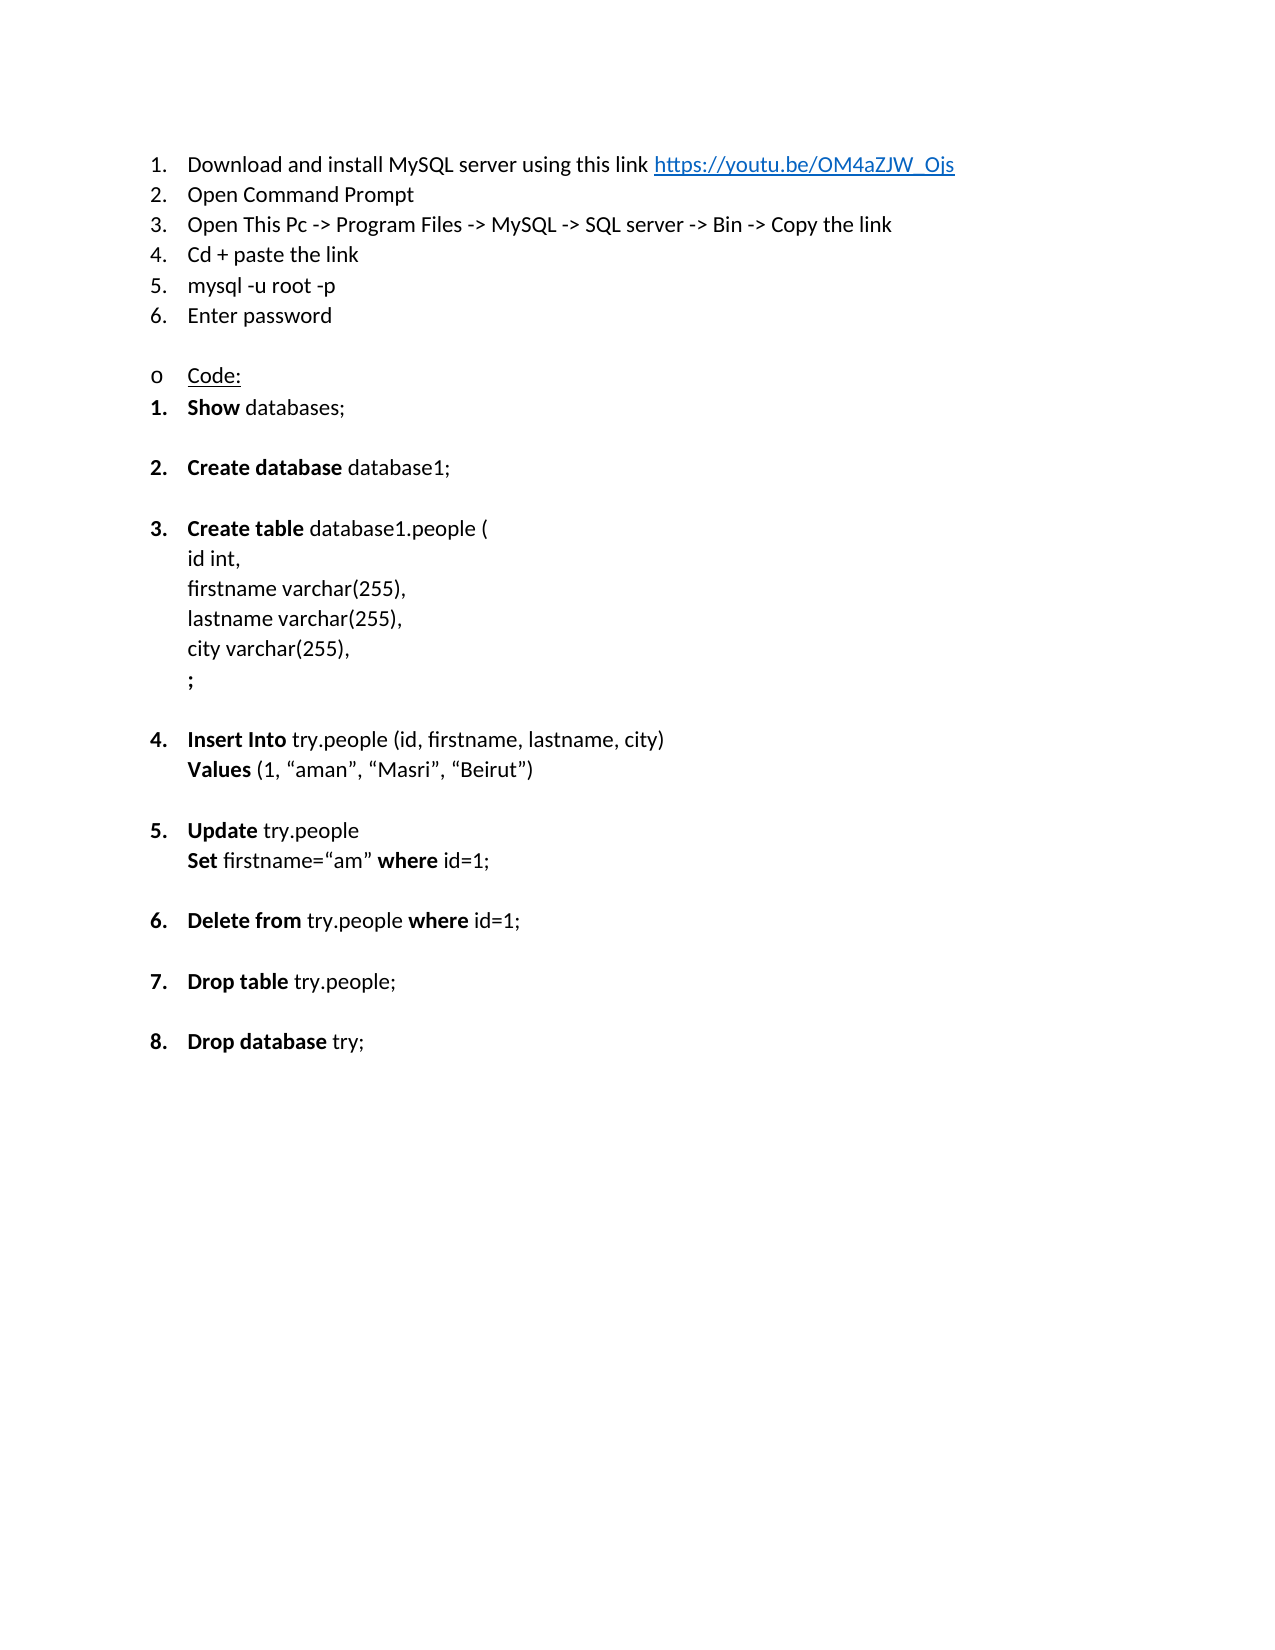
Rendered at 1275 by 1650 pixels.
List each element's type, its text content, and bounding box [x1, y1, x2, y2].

list Enter password [150, 301, 1125, 329]
list Create table database1.people ( [150, 514, 1125, 542]
list Update try.people [150, 816, 1125, 844]
list Drop table try.people; [150, 967, 1125, 995]
list Open This Pc -> Program Files -> MySQL -> SQL server -> Bin -> Copy the link [150, 210, 1125, 238]
list id int, [187, 544, 1125, 572]
list Create database database1; [150, 453, 1125, 481]
list firstname varchar(255), [187, 574, 1125, 602]
list Drop database try; [150, 1027, 1125, 1055]
list ; [187, 665, 1125, 693]
list Open Command Prompt [150, 180, 1125, 208]
list lastname varchar(255), [187, 604, 1125, 632]
list Cd + paste the link [150, 241, 1125, 269]
list Delete from try.people where id=1; [150, 906, 1125, 934]
list Set firstname=“am” where id=1; [187, 846, 1125, 874]
list Download and install MySQL server using this link https://youtu.be/OM4aZJW_Ojs [150, 150, 1125, 178]
list Code: [150, 361, 1125, 391]
list city varchar(255), [187, 634, 1125, 663]
list mysql -u root -p [150, 271, 1125, 299]
list Values (1, “aman”, “Masri”, “Beirut”) [187, 755, 1125, 783]
list Show databases; [150, 393, 1125, 421]
list Insert Into try.people (id, firstname, lastname, city) [150, 725, 1125, 753]
